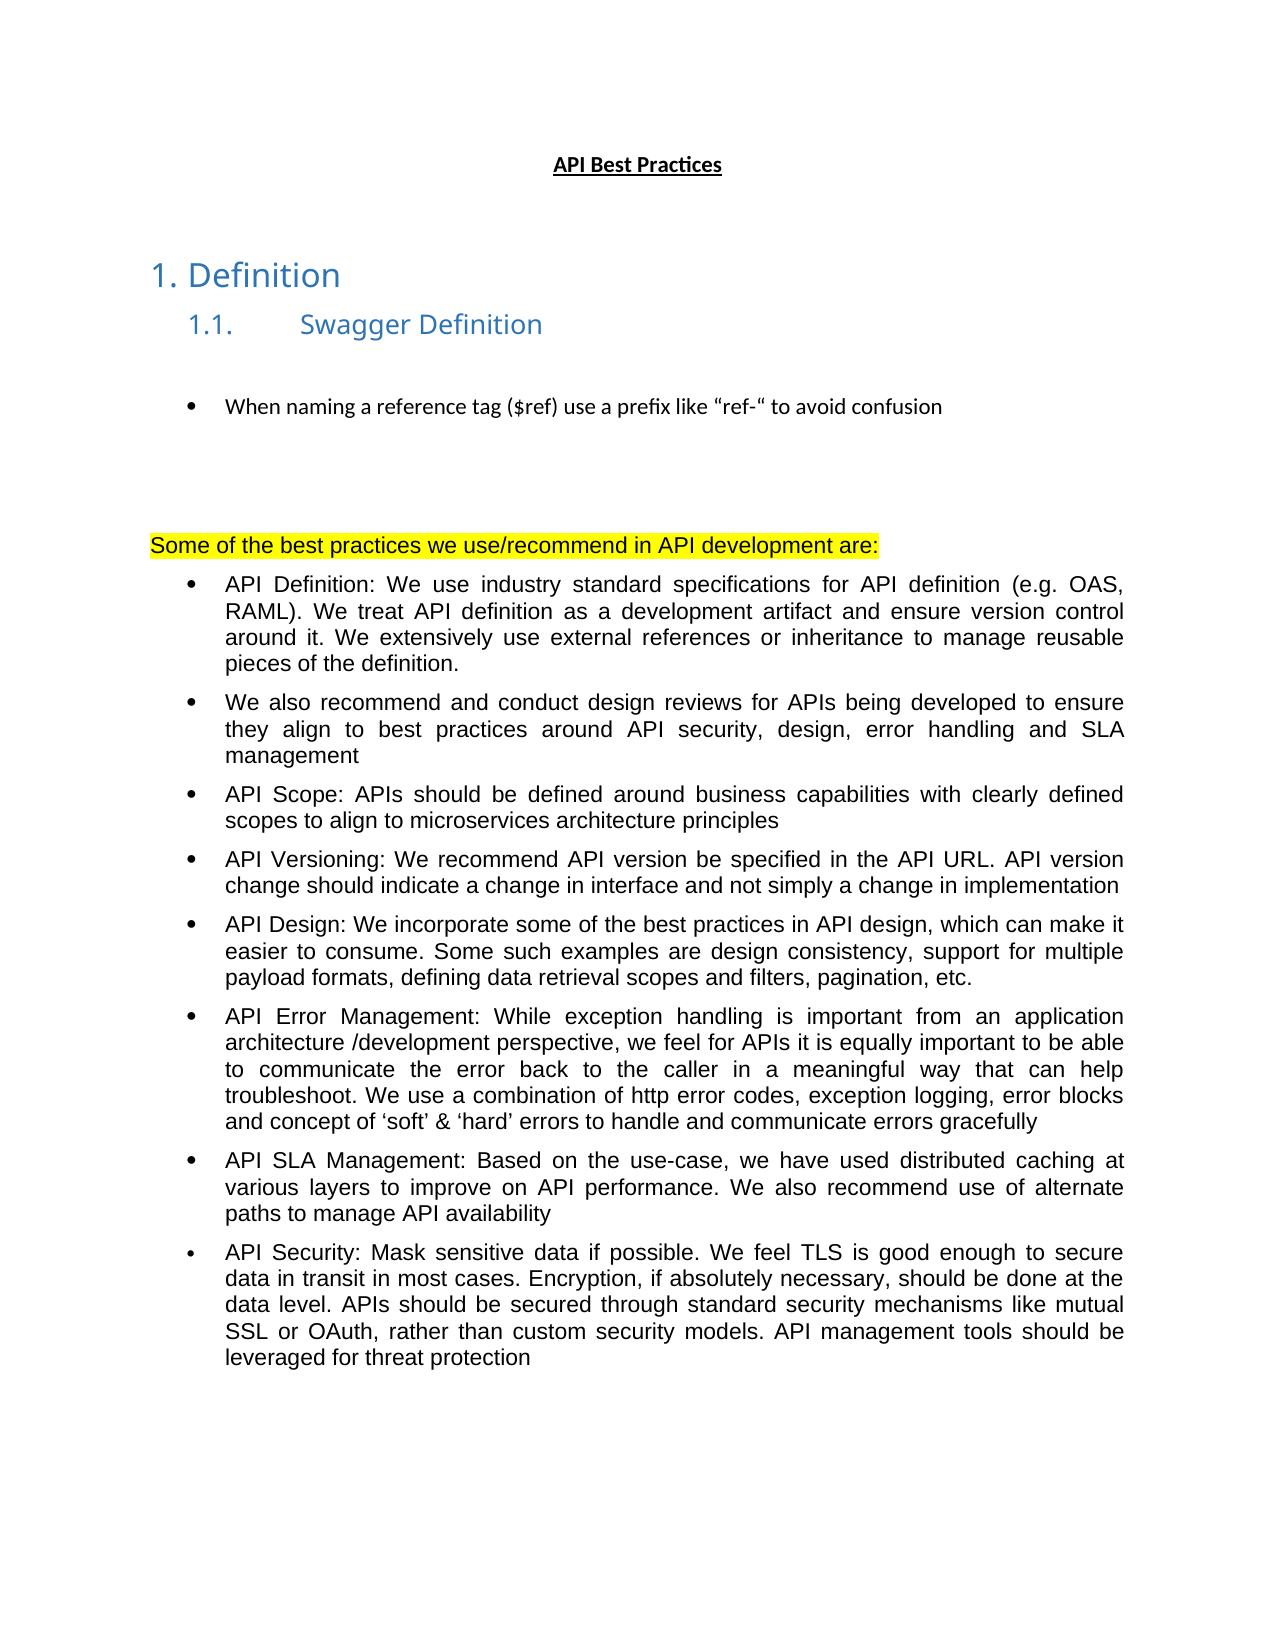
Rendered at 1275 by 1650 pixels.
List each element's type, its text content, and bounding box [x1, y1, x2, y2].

list API SLA Management: Based on the use-case, we have used distributed caching at various layers to improve on API performance. We also recommend use of alternate paths to manage API availability [187, 1147, 1125, 1226]
text API Best Practices [150, 150, 1125, 178]
list API Versioning: We recommend API version be specified in the API URL. API version change should indicate a change in interface and not simply a change in implementation [187, 846, 1125, 899]
list We also recommend and conduct design reviews for APIs being developed to ensure they align to best practices around API security, design, error handling and SLA management [187, 689, 1125, 768]
list API Error Management: While exception handling is important from an application architecture /development perspective, we feel for APIs it is equally important to be able to communicate the error back to the caller in a meaningful way that can help troubleshoot. We use a combination of http error codes, exception logging, error blocks and concept of ‘soft’ & ‘hard’ errors to handle and communicate errors gracefully [187, 1003, 1125, 1134]
list API Scope: APIs should be defined around business capabilities with clearly defined scopes to align to microservices architecture principles [187, 781, 1125, 833]
subtitle Definition [150, 252, 1125, 297]
subtitle Swagger Definition [187, 305, 1125, 342]
list API Security: Mask sensitive data if possible. We feel TLS is good enough to secure data in transit in most cases. Encryption, if absolutely necessary, should be done at the data level. APIs should be secured through standard security mechanisms like mutual SSL or OAuth, rather than custom security models. API management tools should be leveraged for threat protection [187, 1239, 1125, 1370]
list When naming a reference tag ($ref) use a prefix like “ref-“ to avoid confusion [187, 392, 1125, 420]
list API Definition: We use industry standard specifications for API definition (e.g. OAS, RAML). We treat API definition as a development artifact and ensure version control around it. We extensively use external references or inheritance to manage reusable pieces of the definition. [187, 571, 1125, 677]
text Some of the best practices we use/recommend in API development are: [150, 532, 1125, 559]
list API Design: We incorporate some of the best practices in API design, which can make it easier to consume. Some such examples are design consistency, support for multiple payload formats, defining data retrieval scopes and filters, pagination, etc. [187, 911, 1125, 990]
